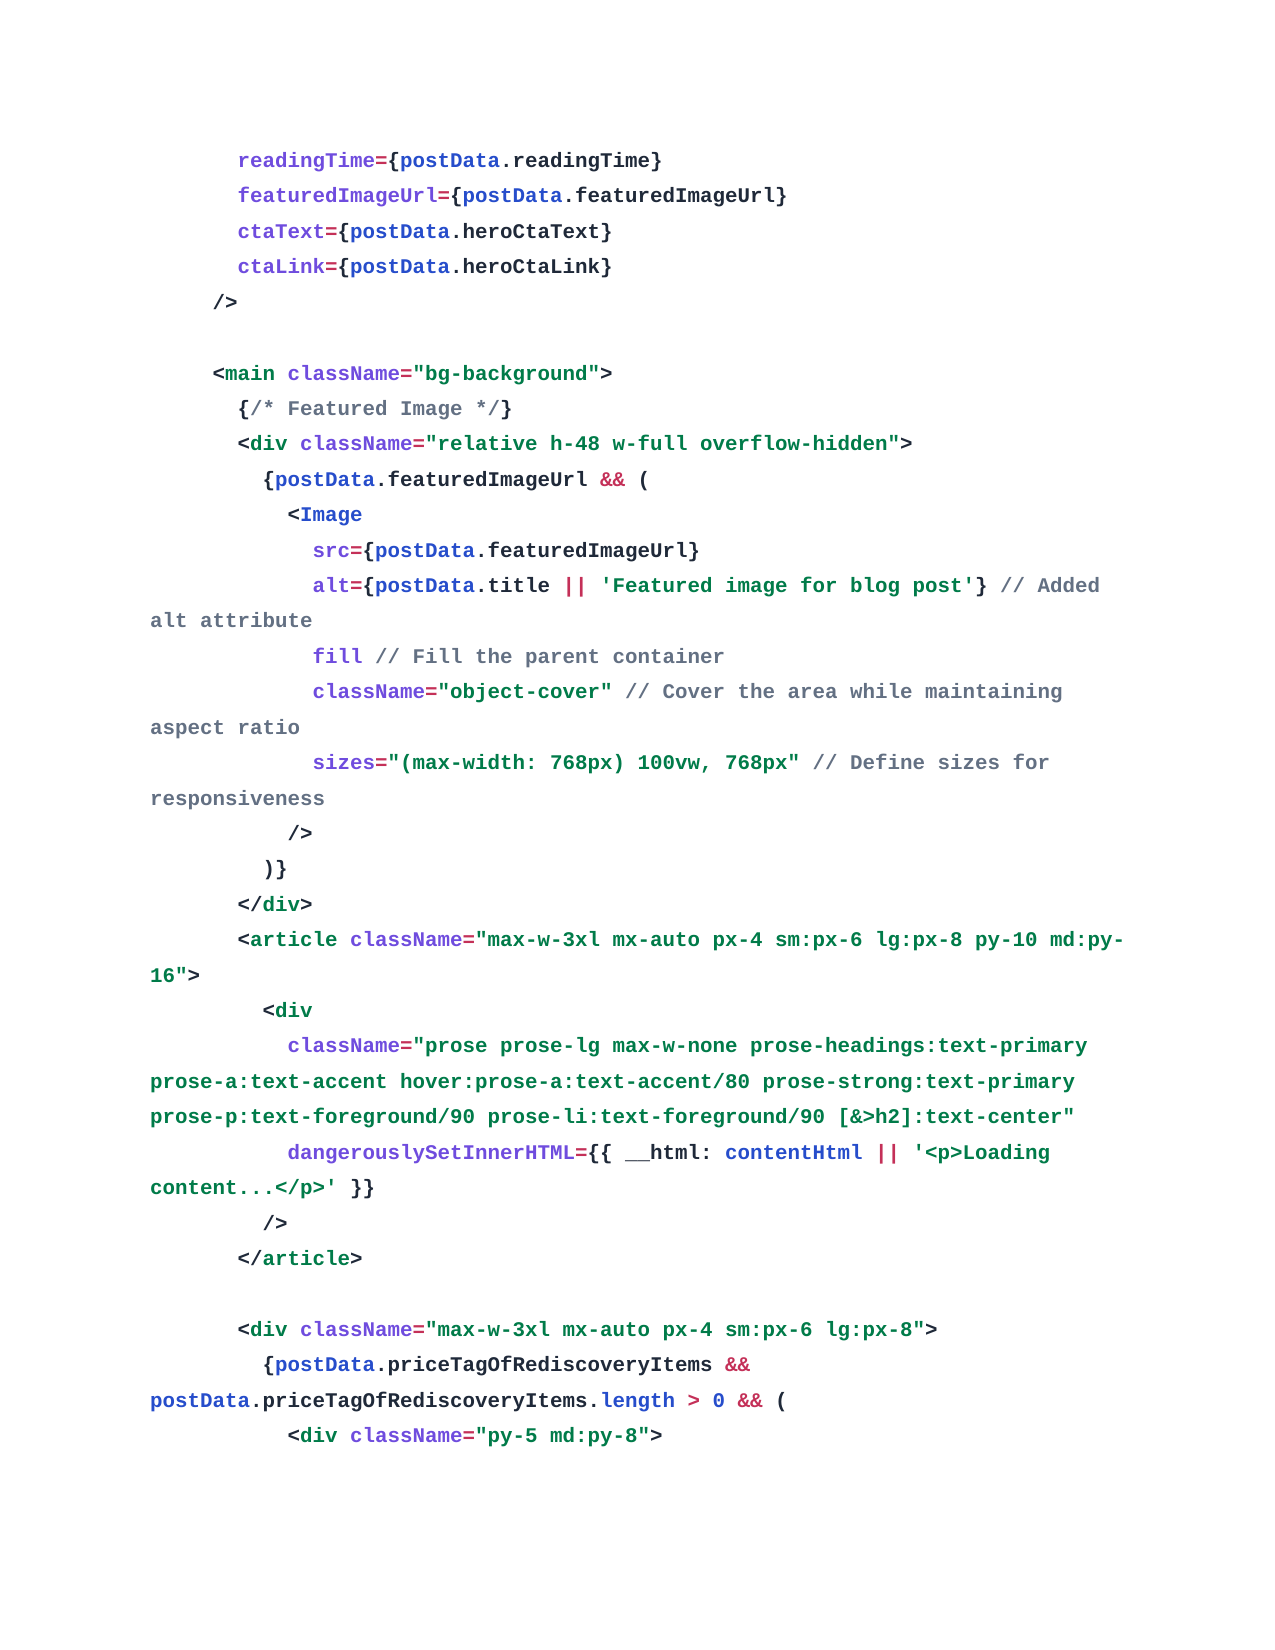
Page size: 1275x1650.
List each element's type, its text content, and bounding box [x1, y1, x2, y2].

text <main className="bg-background"> [150, 362, 1125, 386]
text /> [150, 823, 1125, 847]
text {postData.featuredImageUrl && ( [150, 469, 1125, 492]
text <Image [150, 504, 1125, 528]
text dangerouslySetInnerHTML={{ __html: contentHtml || '<p>Loading content...</p>' }} [150, 1142, 1125, 1201]
text featuredImageUrl={postData.featuredImageUrl} [150, 185, 1125, 209]
text /> [150, 292, 1125, 315]
text <div className="relative h-48 w-full overflow-hidden"> [150, 433, 1125, 457]
text </article> [150, 1248, 1125, 1272]
text sizes="(max-width: 768px) 100vw, 768px" // Define sizes for responsiveness [150, 752, 1125, 811]
text /> [150, 1212, 1125, 1236]
text src={postData.featuredImageUrl} [150, 539, 1125, 563]
text ctaText={postData.heroCtaText} [150, 221, 1125, 244]
text fill // Fill the parent container [150, 646, 1125, 669]
text className="prose prose-lg max-w-none prose-headings:text-primary prose-a:text-accent hover:prose-a:text-accent/80 prose-strong:text-primary prose-p:text-foreground/90 prose-li:text-foreground/90 [&>h2]:text-center" [150, 1035, 1125, 1130]
text readingTime={postData.readingTime} [150, 150, 1125, 174]
text )} [150, 858, 1125, 882]
text {postData.priceTagOfRediscoveryItems && postData.priceTagOfRediscoveryItems.length > 0 && ( [150, 1354, 1125, 1413]
text <article className="max-w-3xl mx-auto px-4 sm:px-6 lg:px-8 py-10 md:py-16"> [150, 929, 1125, 988]
text </div> [150, 894, 1125, 917]
text className="object-cover" // Cover the area while maintaining aspect ratio [150, 681, 1125, 740]
text alt={postData.title || 'Featured image for blog post'} // Added alt attribute [150, 575, 1125, 634]
text {/* Featured Image */} [150, 398, 1125, 422]
text <div [150, 1000, 1125, 1024]
text <div className="max-w-3xl mx-auto px-4 sm:px-6 lg:px-8"> [150, 1319, 1125, 1342]
text <div className="py-5 md:py-8"> [150, 1425, 1125, 1449]
text ctaLink={postData.heroCtaLink} [150, 256, 1125, 280]
